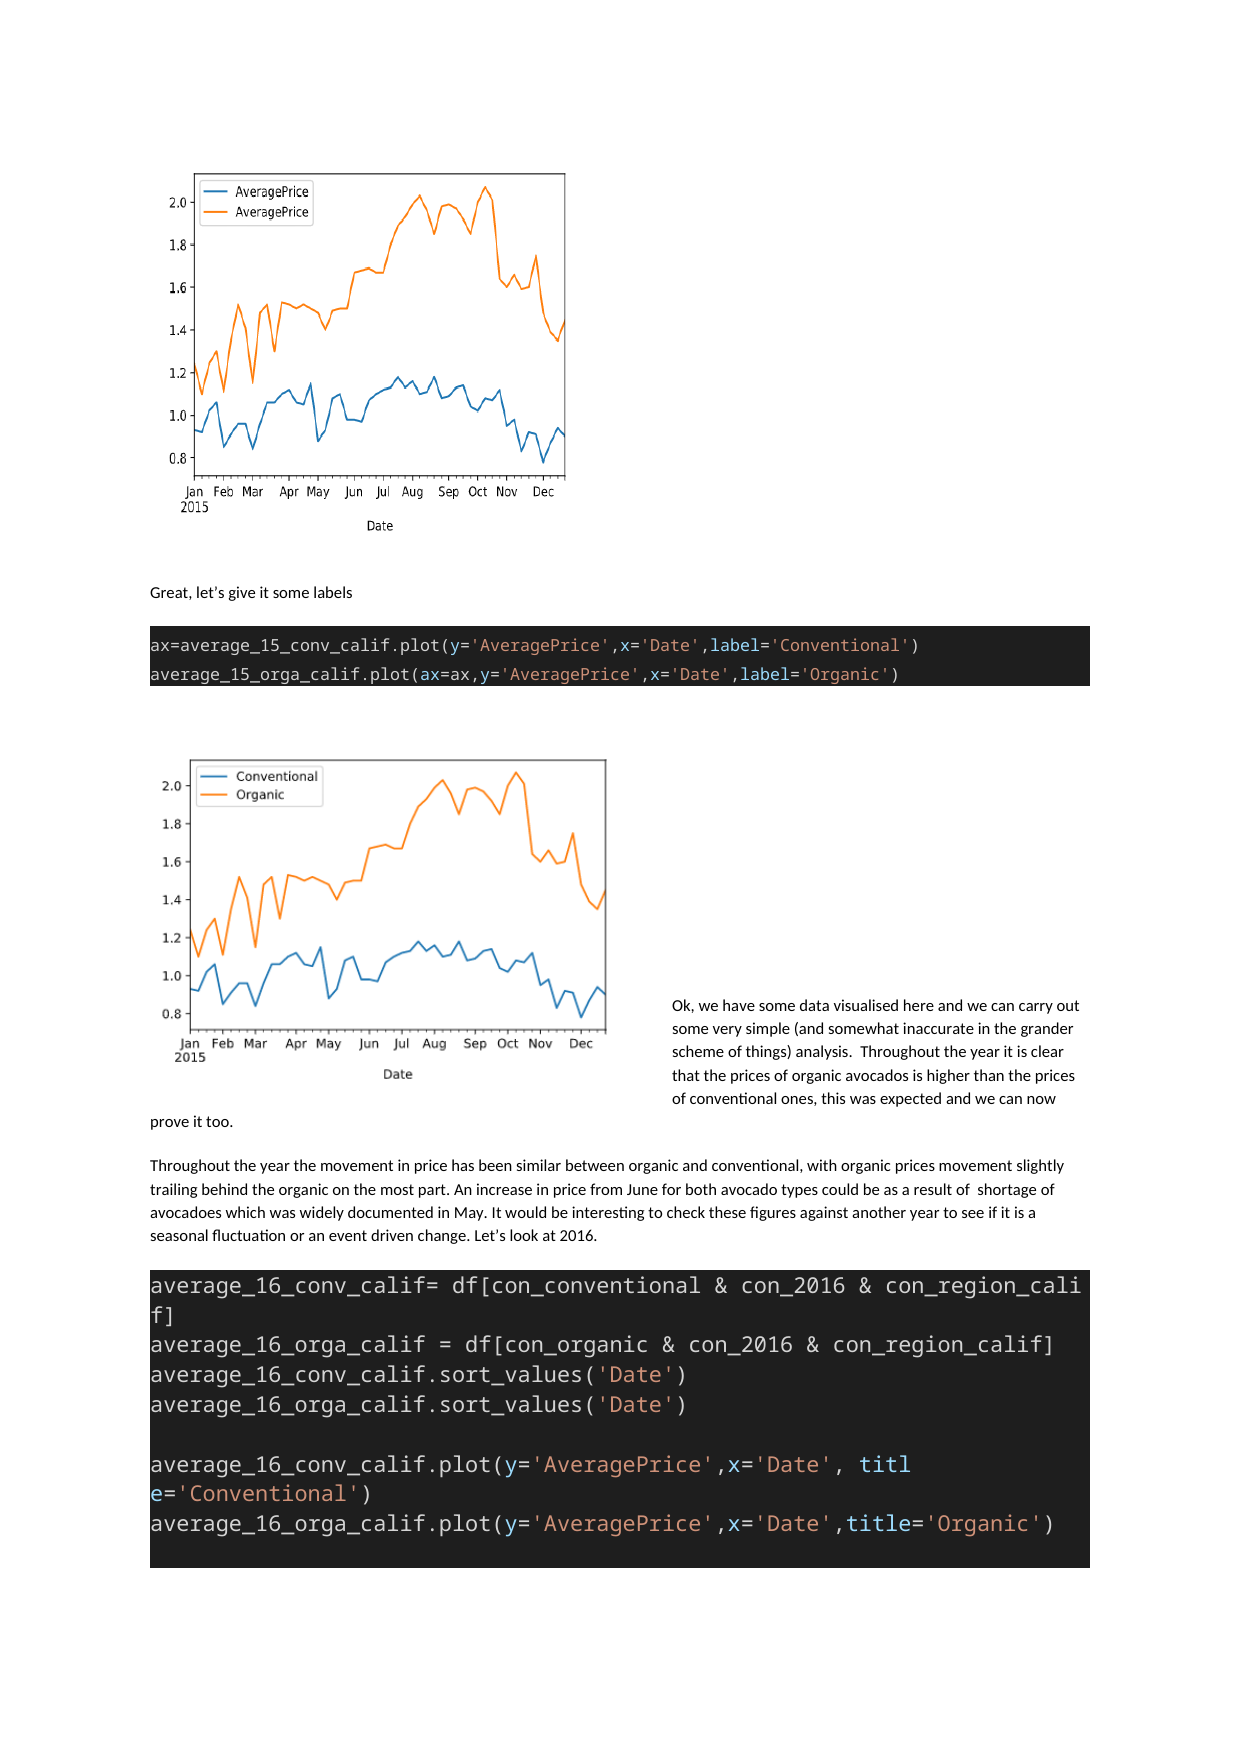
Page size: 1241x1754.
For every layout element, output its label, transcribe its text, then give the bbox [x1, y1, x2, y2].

text average_16_orga_calif = df[con_organic & con_2016 & con_region_calif] [150, 1329, 1090, 1359]
text ax=average_15_conv_calif.plot(y='AveragePrice',x='Date',label='Conventional') [150, 626, 1090, 656]
text average_16_conv_calif.sort_values('Date') [150, 1359, 1090, 1389]
text Great, let’s give it some labels [150, 582, 1090, 602]
text average_16_conv_calif.plot(y='AveragePrice',x='Date', title='Conventional') [150, 1448, 1090, 1508]
text Ok, we have some data visualised here and we can carry out some very simple (and somewhat inaccurate in the grander scheme of things) analysis. Throughout the year it is clear that the prices of organic avocados is higher than the prices of conventional ones, this was expected and we can now prove it too. [150, 995, 1090, 1132]
text average_15_orga_calif.plot(ax=ax,y='AveragePrice',x='Date',label='Organic') [150, 656, 1090, 686]
text average_16_orga_calif.plot(y='AveragePrice',x='Date',title='Organic') [150, 1508, 1090, 1538]
text average_16_orga_calif.sort_values('Date') [150, 1389, 1090, 1419]
picture [150, 150, 613, 557]
text average_16_conv_calif= df[con_conventional & con_2016 & con_region_calif] [150, 1270, 1090, 1329]
text Throughout the year the movement in price has been similar between organic and conventional, with organic prices movement slightly trailing behind the organic on the most part. An increase in price from June for both avocado types could be as a result of shortage of avocadoes which was widely documented in May. It would be interesting to check these figures against another year to see if it is a seasonal fluctuation or an event driven change. Let’s look at 2016. [150, 1156, 1090, 1246]
picture [150, 734, 654, 1107]
